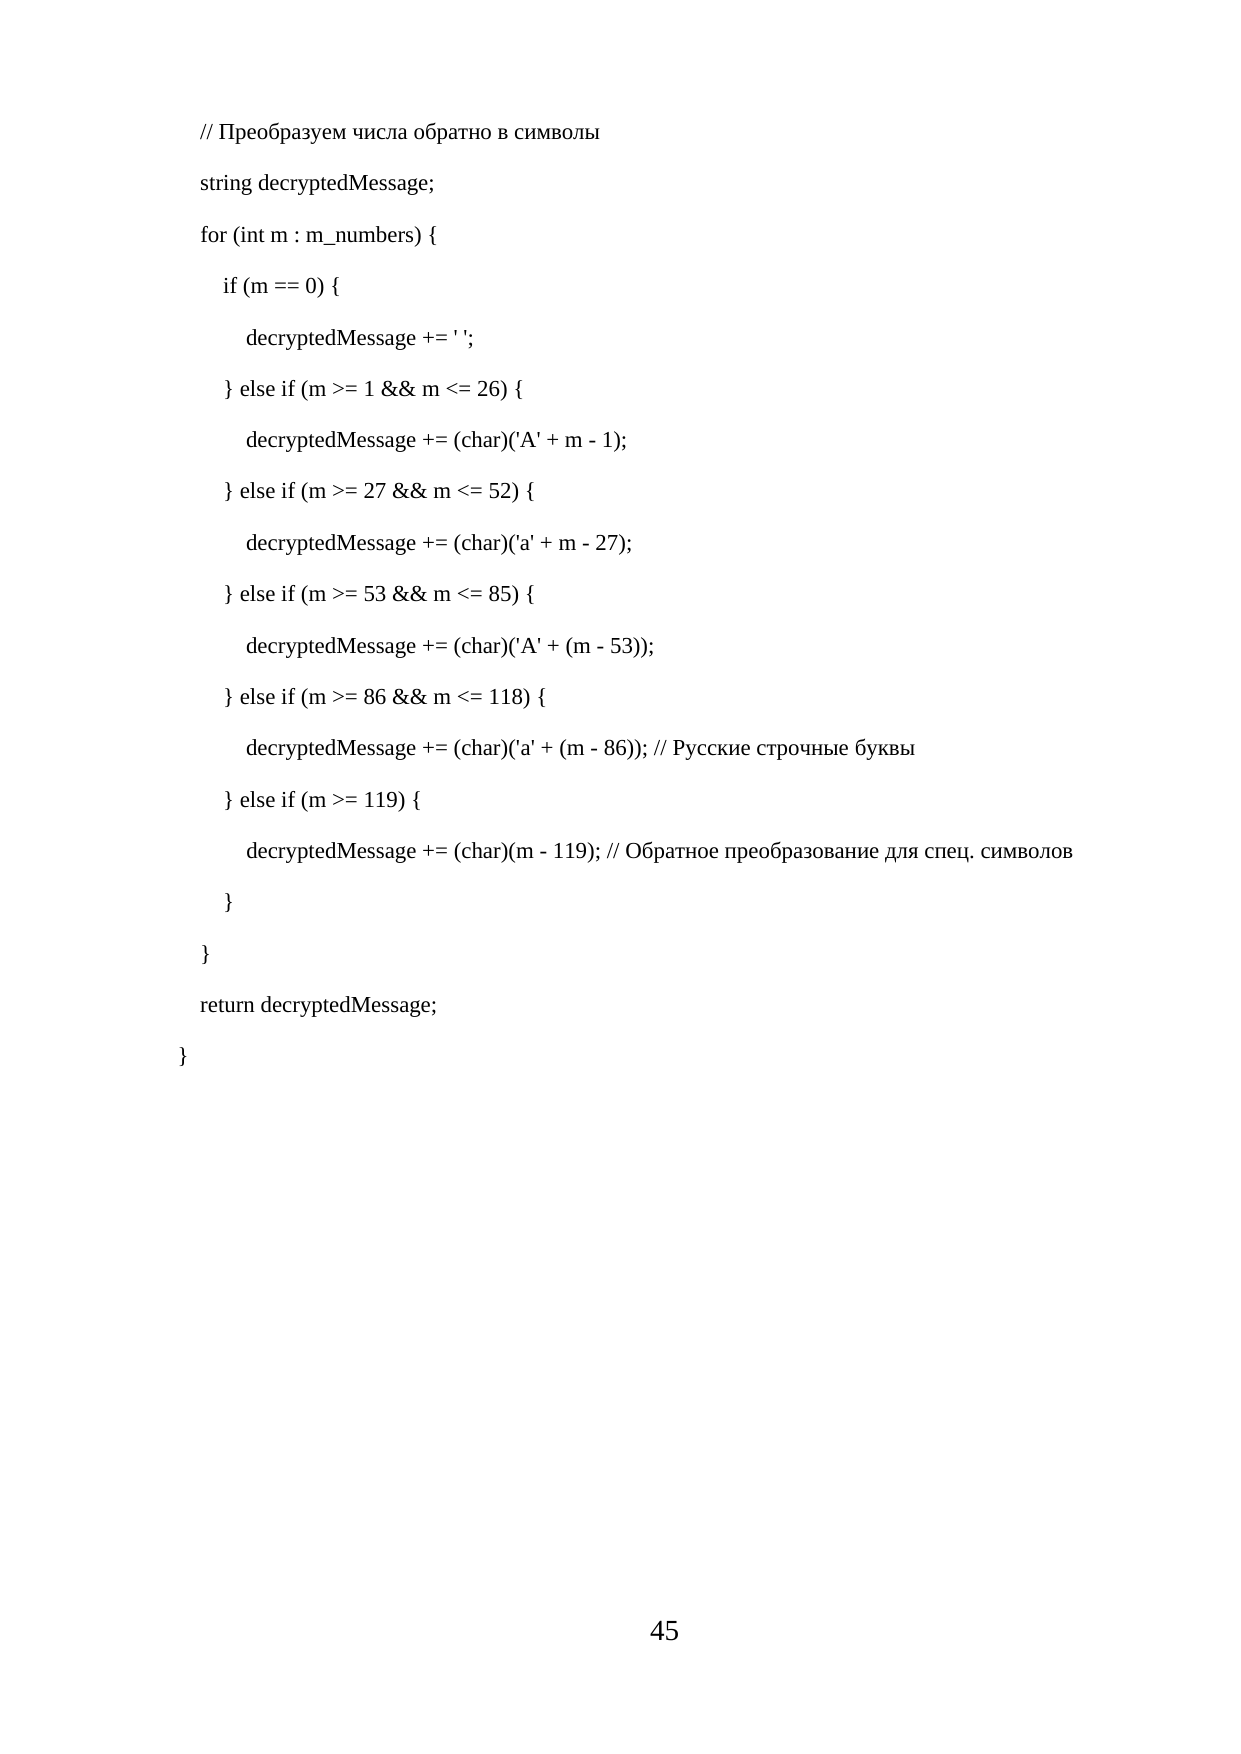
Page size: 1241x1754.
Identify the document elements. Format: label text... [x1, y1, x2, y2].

text } else if (m >= 53 && m <= 85) { [177, 580, 1152, 607]
text decryptedMessage += (char)('А' + (m - 53)); [177, 632, 1152, 658]
text } [177, 1042, 1152, 1069]
text decryptedMessage += (char)('A' + m - 1); [177, 426, 1152, 453]
text } else if (m >= 86 && m <= 118) { [177, 683, 1152, 709]
text return decryptedMessage; [177, 991, 1152, 1017]
text decryptedMessage += (char)('а' + (m - 86)); // Русские строчные буквы [177, 734, 1152, 761]
text if (m == 0) { [177, 272, 1152, 298]
text } else if (m >= 1 && m <= 26) { [177, 375, 1152, 401]
text // Преобразуем числа обратно в символы [177, 118, 1152, 144]
text string decryptedMessage; [177, 169, 1152, 196]
text } [177, 940, 1152, 966]
text decryptedMessage += (char)(m - 119); // Обратное преобразование для спец. символов [177, 837, 1152, 863]
text } [177, 888, 1152, 915]
text decryptedMessage += (char)('a' + m - 27); [177, 529, 1152, 555]
text decryptedMessage += ' '; [177, 323, 1152, 350]
text } else if (m >= 119) { [177, 786, 1152, 812]
text } else if (m >= 27 && m <= 52) { [177, 478, 1152, 504]
text for (int m : m_numbers) { [177, 221, 1152, 247]
